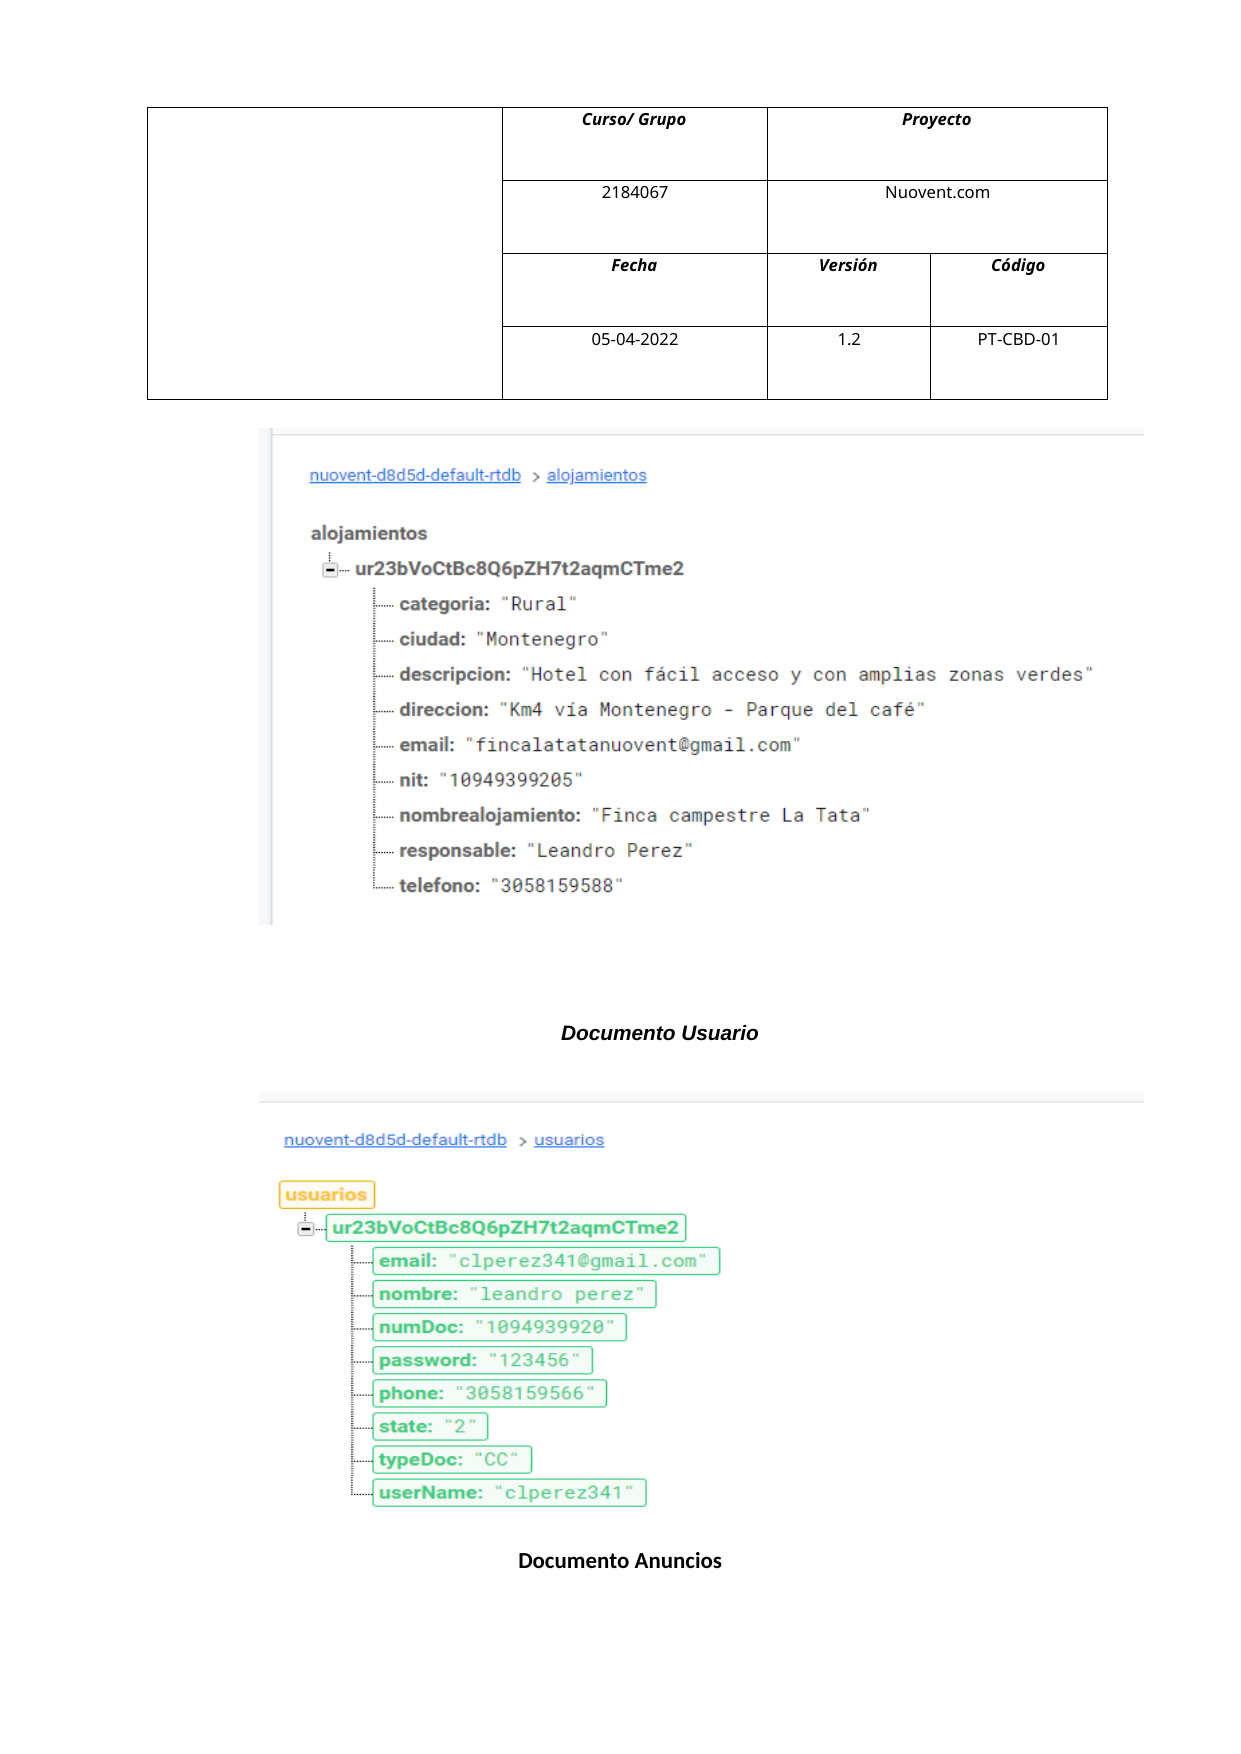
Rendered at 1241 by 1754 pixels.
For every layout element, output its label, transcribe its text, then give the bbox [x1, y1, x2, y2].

text Documento Usuario [258, 1021, 1063, 1044]
picture [258, 1092, 1145, 1546]
picture [258, 428, 1145, 925]
text Documento Anuncios [177, 1546, 1063, 1574]
